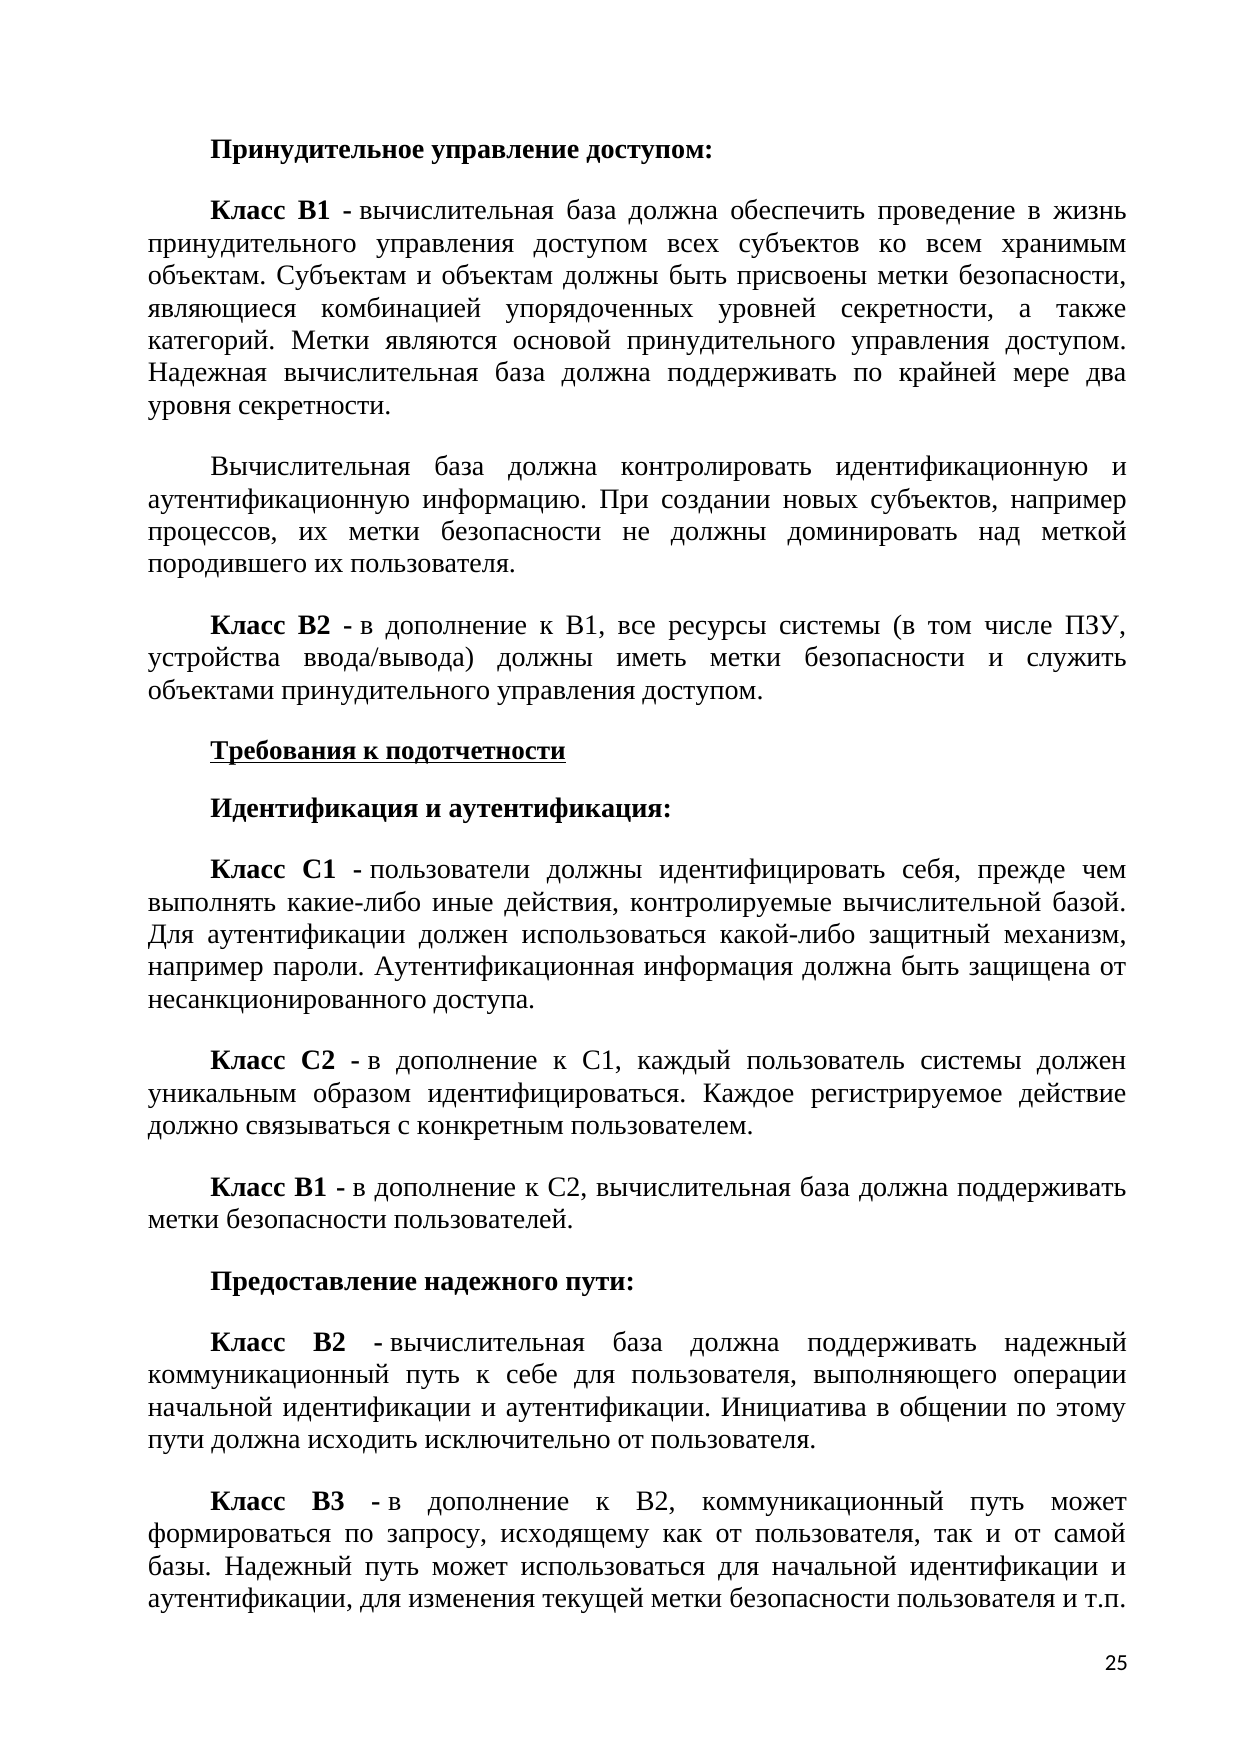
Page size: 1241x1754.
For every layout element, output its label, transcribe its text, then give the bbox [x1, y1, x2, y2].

text Класс C2 - в дополнение к C1, каждый пользователь системы должен уникальным образом идентифицироваться. Каждое регистрируемое действие должно связываться с конкретным пользователем. [148, 1043, 1128, 1141]
text Класс B1 - в дополнение к C2, вычислительная база должна поддерживать метки безопасности пользователей. [148, 1170, 1128, 1234]
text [148, 1484, 1128, 1613]
text Класс B2 - в дополнение к B1, все ресурсы системы (в том числе ПЗУ, устройства ввода/вывода) должны иметь метки безопасности и служить объектами принудительного управления доступом. [148, 608, 1128, 705]
subtitle Идентификация и аутентификация: [148, 791, 1128, 823]
subtitle Принудительное управление доступом: [148, 132, 1128, 164]
text Класс B2 - вычислительная база должна поддерживать надежный коммуникационный путь к себе для пользователя, выполняющего операции начальной идентификации и аутентификации. Инициатива в общении по этому пути должна исходить исключительно от пользователя. [148, 1325, 1128, 1455]
subtitle Предоставление надежного пути: [148, 1264, 1128, 1296]
text Вычислительная база должна контролировать идентификационную и аутентификационную информацию. При создании новых субъектов, например процессов, их метки безопасности не должны доминировать над меткой породившего их пользователя. [148, 449, 1128, 579]
subtitle Требования к подотчетности [148, 734, 1128, 766]
text Класс B1 - вычислительная база должна обеспечить проведение в жизнь принудительного управления доступом всех субъектов ко всем хранимым объектам. Субъектам и объектам должны быть присвоены метки безопасности, являющиеся комбинацией упорядоченных уровней секретности, а также категорий. Метки являются основой принудительного управления доступом. Надежная вычислительная база должна поддерживать по крайней мере два уровня секретности. [148, 193, 1128, 420]
text Класс C1 - пользователи должны идентифицировать себя, прежде чем выполнять какие-либо иные действия, контролируемые вычислительной базой. Для аутентификации должен использоваться какой-либо защитный механизм, например пароли. Аутентификационная информация должна быть защищена от несанкционированного доступа. [148, 852, 1128, 1014]
